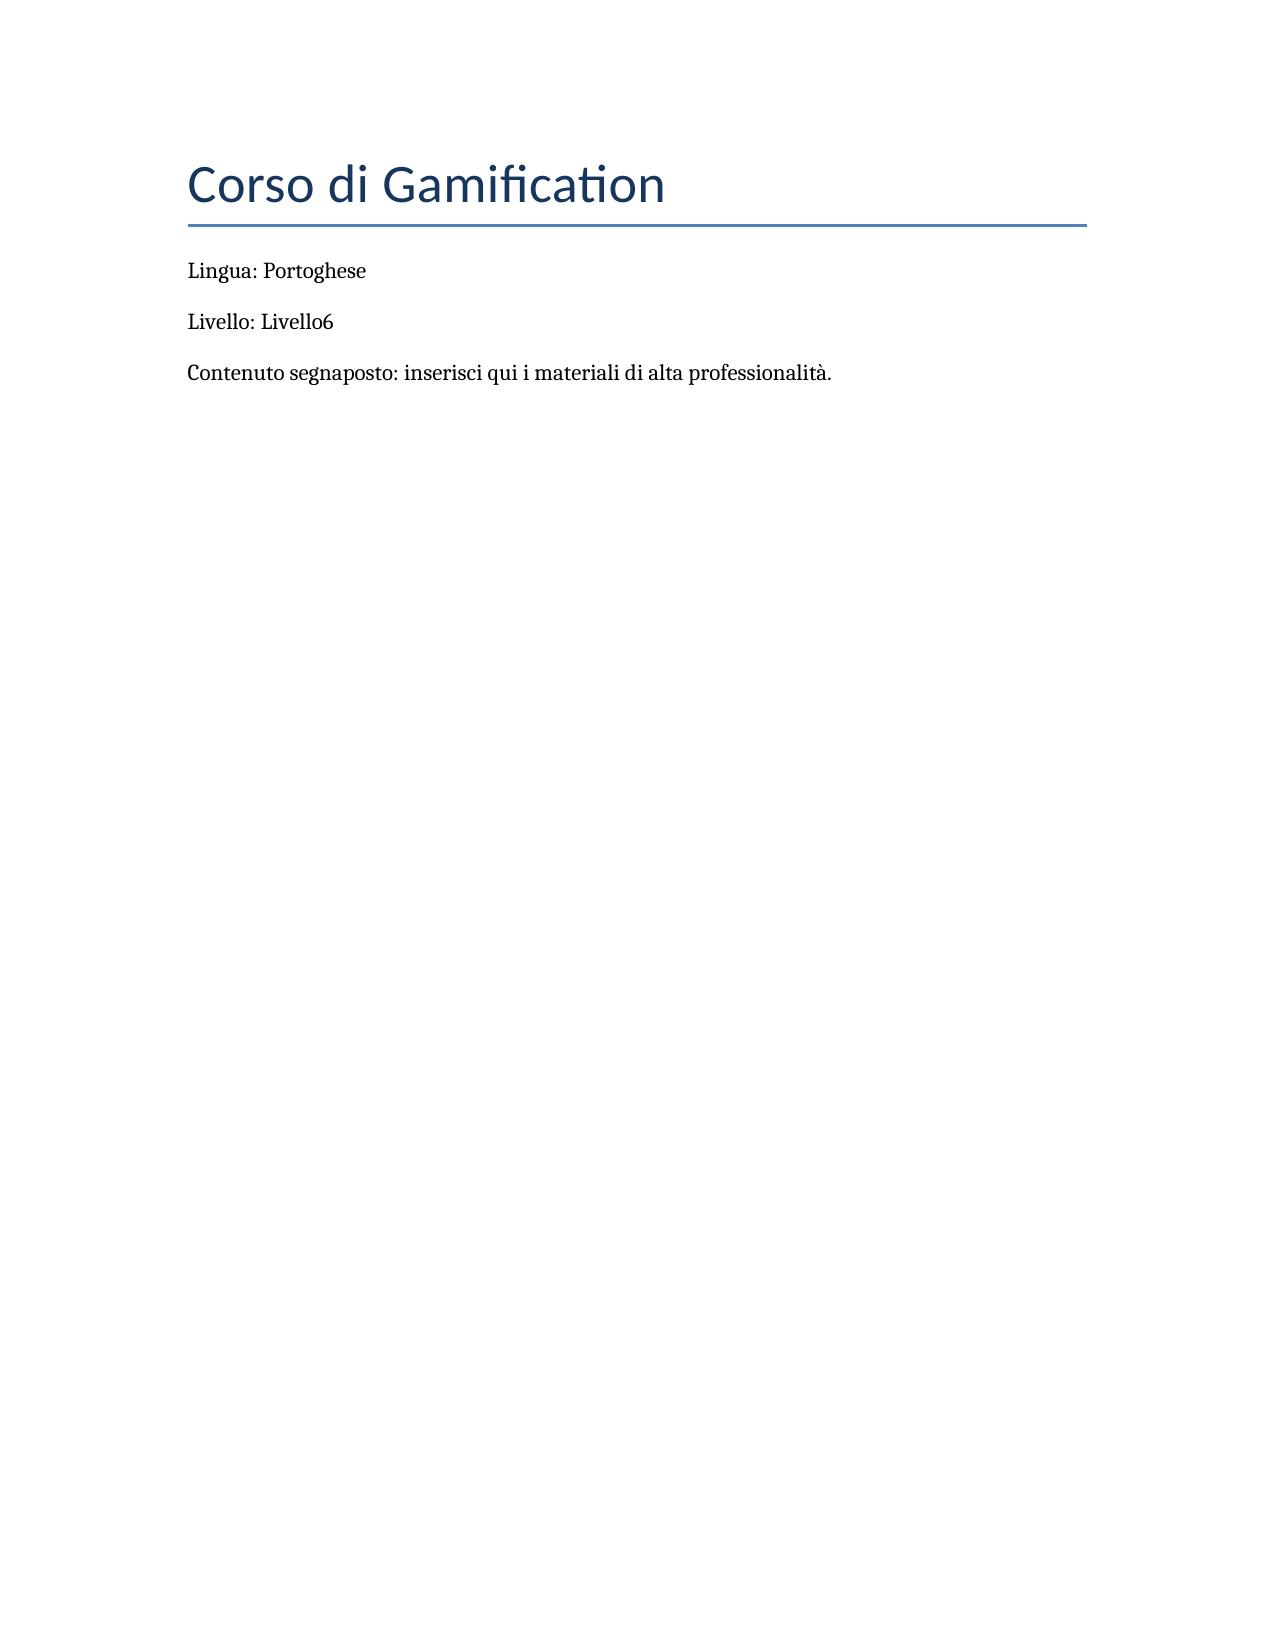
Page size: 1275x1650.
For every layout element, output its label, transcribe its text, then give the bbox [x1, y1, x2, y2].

text Lingua: Portoghese [187, 258, 1087, 284]
text Contenuto segnaposto: inserisci qui i materiali di alta professionalità. [187, 360, 1087, 386]
title Corso di Gamification [187, 150, 1087, 227]
text Livello: Livello6 [187, 309, 1087, 335]
